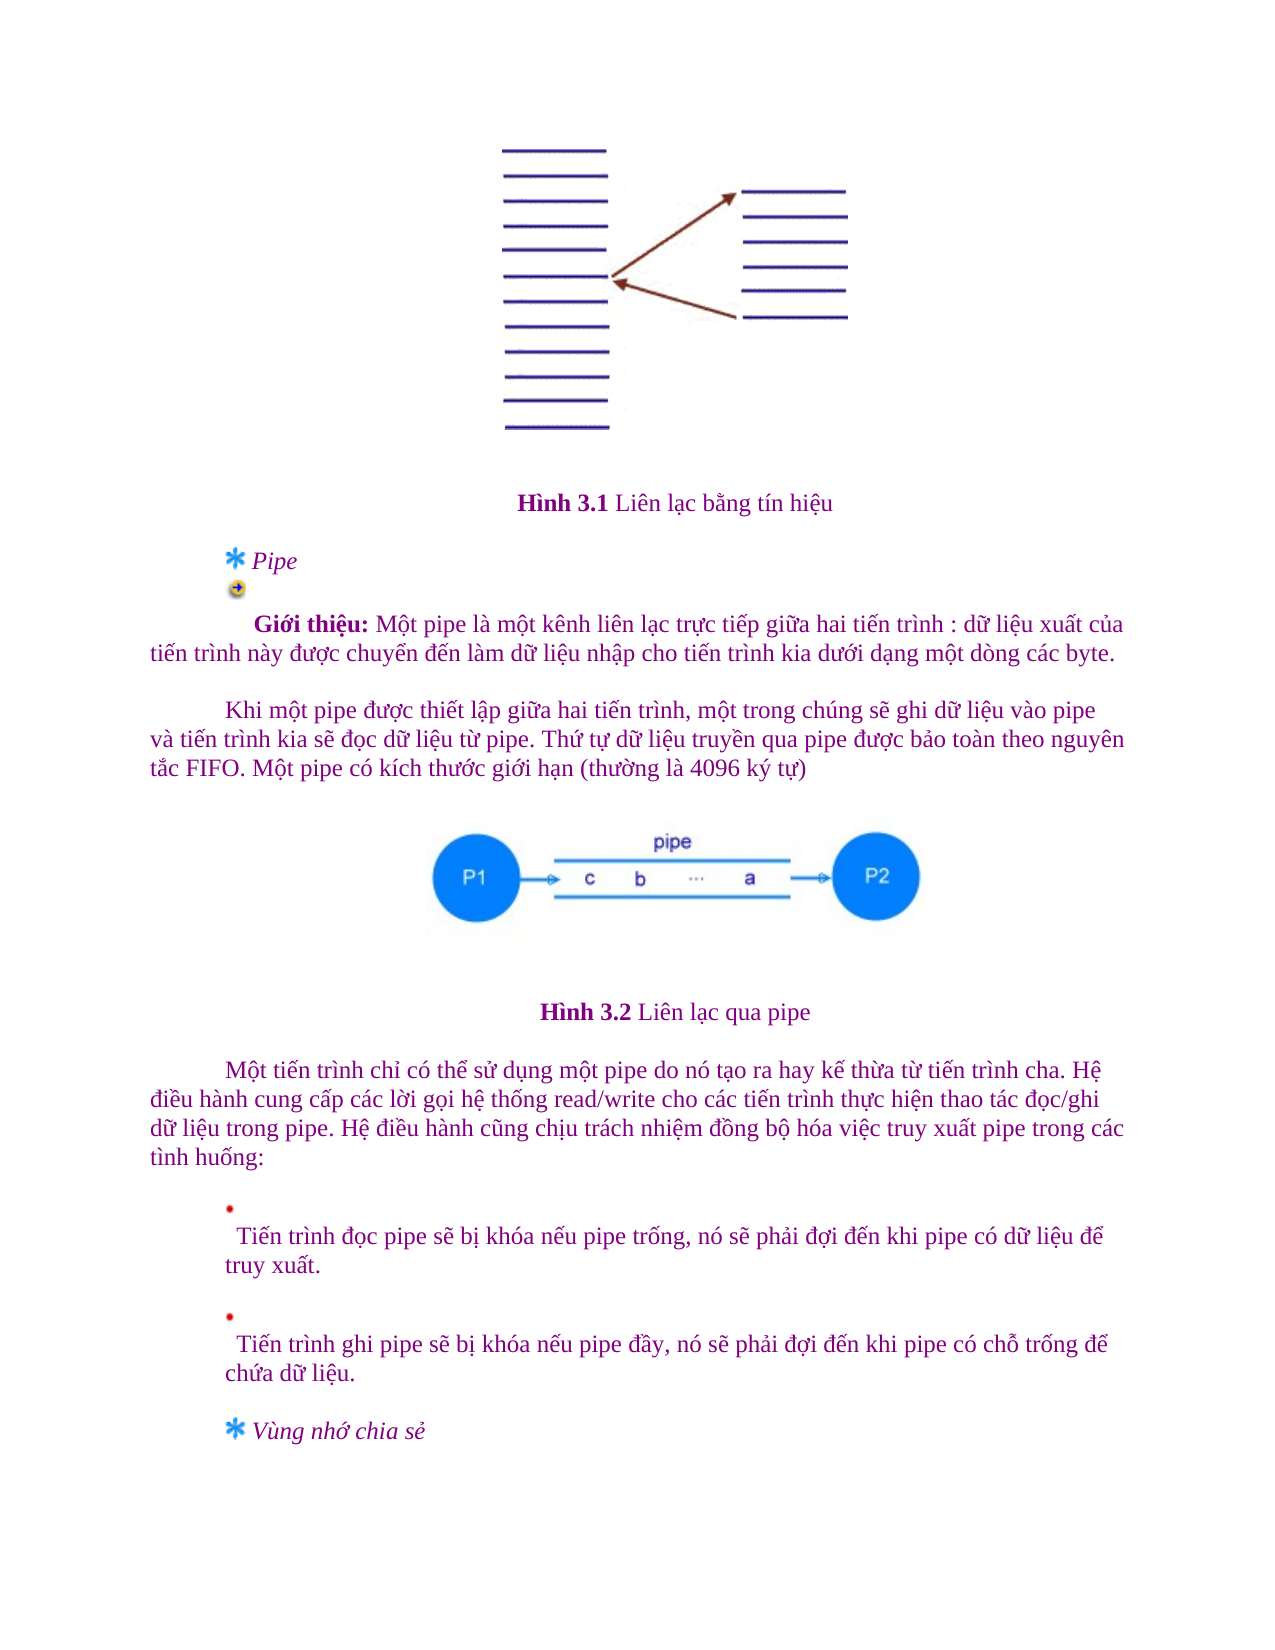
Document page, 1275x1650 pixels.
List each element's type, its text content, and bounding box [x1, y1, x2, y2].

picture [225, 1417, 246, 1440]
text Hình 3.2 Liên lạc qua pipe [150, 997, 1125, 1026]
text Tiến trình ghi pipe sẽ bị khóa nếu pipe đầy, nó sẽ phải đợi đến khi pipe có chỗ trống để chứa dữ liệu. [225, 1308, 1125, 1387]
picture [426, 810, 924, 939]
picture [225, 547, 246, 570]
picture [225, 574, 254, 603]
picture [225, 1307, 236, 1324]
text Pipe [150, 546, 1125, 575]
text Hình 3.1 Liên lạc bằng tín hiệu [150, 488, 1125, 517]
picture [502, 149, 848, 430]
text Vùng nhớ chia sẻ [150, 1416, 1125, 1445]
text Khi một pipe được thiết lập giữa hai tiến trình, một trong chúng sẽ ghi dữ liệu vào pipe và tiến trình kia sẽ đọc dữ liệu từ pipe. Thứ tự dữ liệu truyền qua pipe được bảo toàn theo nguyên tắc FIFO. Một pipe có kích thước giới hạn (thường là 4096 ký tự) [150, 696, 1125, 782]
text Giới thiệu: Một pipe là một kênh liên lạc trực tiếp giữa hai tiến trình : dữ liệu xuất của tiến trình này được chuyển đến làm dữ liệu nhập cho tiến trình kia dưới dạng một dòng các byte. [150, 575, 1125, 666]
picture [225, 1199, 236, 1216]
text Tiến trình đọc pipe sẽ bị khóa nếu pipe trống, nó sẽ phải đợi đến khi pipe có dữ liệu để truy xuất. [225, 1199, 1125, 1279]
text Một tiến trình chỉ có thể sử dụng một pipe do nó tạo ra hay kế thừa từ tiến trình cha. Hệ điều hành cung cấp các lời gọi hệ thống read/write cho các tiến trình thực hiện thao tác đọc/ghi dữ liệu trong pipe. Hệ điều hành cũng chịu trách nhiệm đồng bộ hóa việc truy xuất pipe trong các tình huống: [150, 1055, 1125, 1170]
